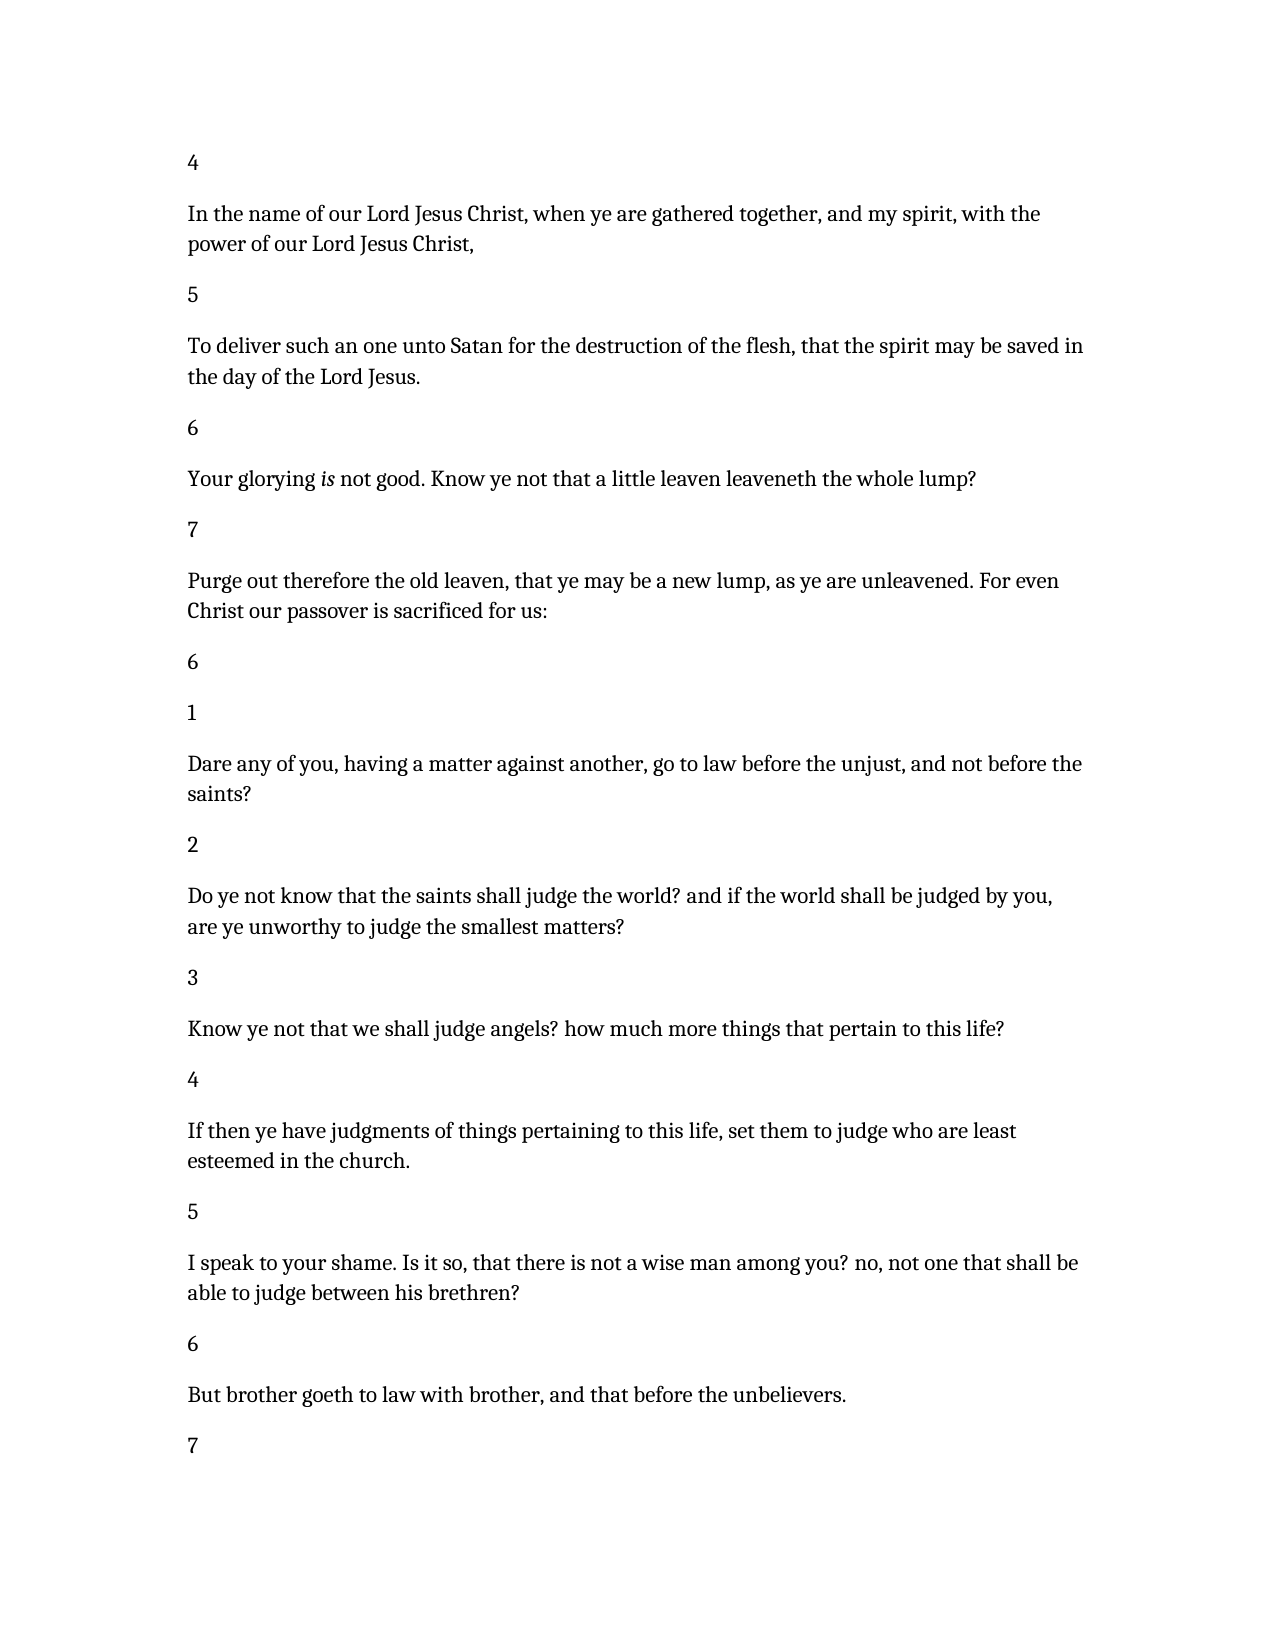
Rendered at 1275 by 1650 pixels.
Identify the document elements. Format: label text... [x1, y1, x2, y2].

text 4 [187, 150, 1087, 176]
text 7 [187, 1433, 1087, 1460]
text 7 [187, 517, 1087, 543]
text 1 [187, 700, 1087, 726]
text I speak to your shame. Is it so, that there is not a wise man among you? no, not one that shall be able to judge between his brethren? [187, 1250, 1087, 1307]
text Your glorying is not good. Know ye not that a little leaven leaveneth the whole lump? [187, 466, 1087, 492]
text Know ye not that we shall judge angels? how much more things that pertain to this life? [187, 1016, 1087, 1042]
text 6 [187, 649, 1087, 675]
text But brother goeth to law with brother, and that before the unbelievers. [187, 1382, 1087, 1409]
text 5 [187, 282, 1087, 309]
text If then ye have judgments of things pertaining to this life, set them to judge who are least esteemed in the church. [187, 1118, 1087, 1174]
text 6 [187, 414, 1087, 441]
text Purge out therefore the old leaven, that ye may be a new lump, as ye are unleavened. For even Christ our passover is sacrificed for us: [187, 568, 1087, 624]
text 6 [187, 1331, 1087, 1358]
text 3 [187, 964, 1087, 991]
text 4 [187, 1067, 1087, 1093]
text 5 [187, 1199, 1087, 1225]
text In the name of our Lord Jesus Christ, when ye are gathered together, and my spirit, with the power of our Lord Jesus Christ, [187, 201, 1087, 258]
text To deliver such an one unto Satan for the destruction of the flesh, that the spirit may be saved in the day of the Lord Jesus. [187, 333, 1087, 390]
text 2 [187, 832, 1087, 859]
text Dare any of you, having a matter against another, go to law before the unjust, and not before the saints? [187, 751, 1087, 808]
text Do ye not know that the saints shall judge the world? and if the world shall be judged by you, are ye unworthy to judge the smallest matters? [187, 883, 1087, 940]
